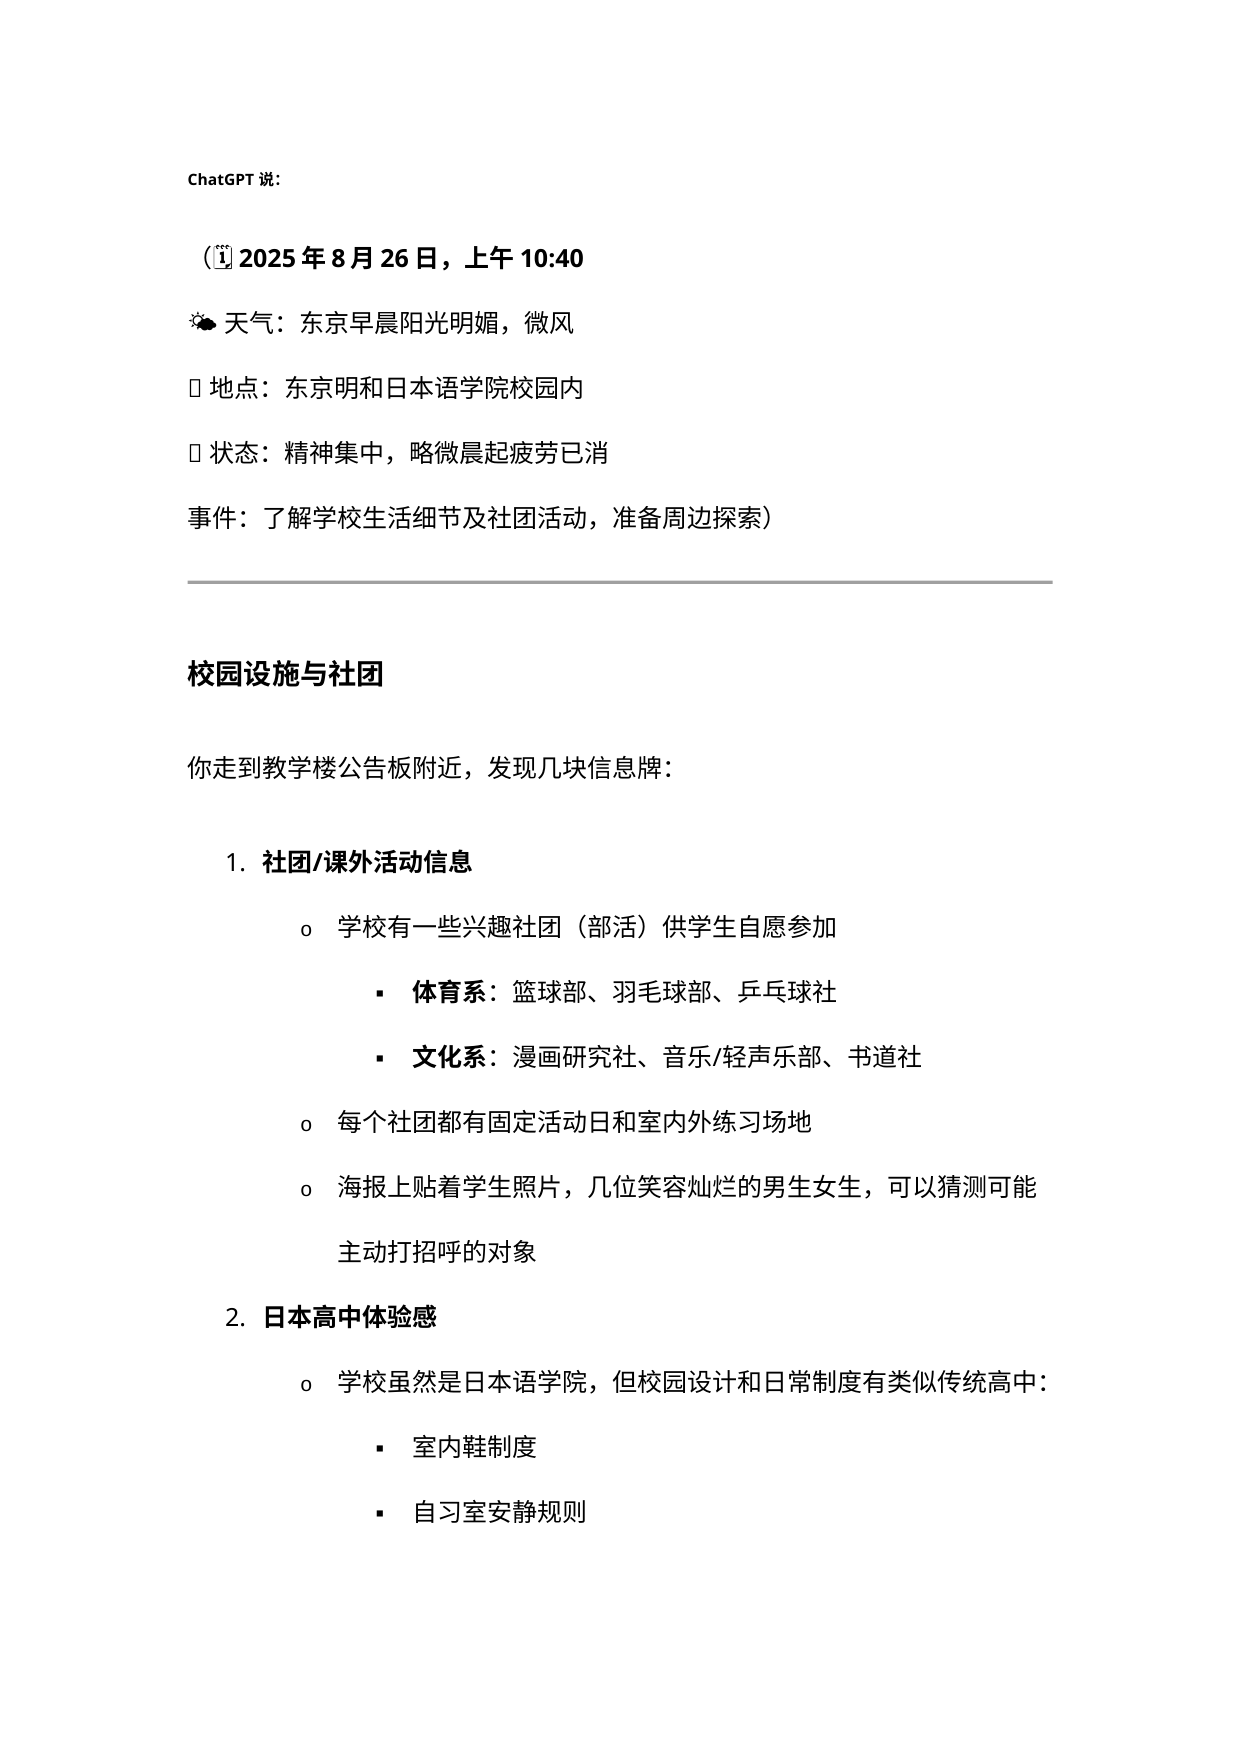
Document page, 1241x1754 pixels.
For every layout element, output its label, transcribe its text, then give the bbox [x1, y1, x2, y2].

text （🗓️ 2025年8月26日，上午 10:40 🌤️ 天气：东京早晨阳光明媚，微风 📍 地点：东京明和日本语学院校园内 🎒 状态：精神集中，略微晨起疲劳已消 事件：了解学校生活细节及社团活动，准备周边探索） [187, 224, 1053, 549]
text 你走到教学楼公告板附近，发现几块信息牌： [187, 734, 1053, 799]
list 自习室安静规则 [375, 1478, 1053, 1543]
list 每个社团都有固定活动日和室内外练习场地 [300, 1088, 1053, 1153]
text 校园设施与社团 [187, 639, 1053, 704]
text ChatGPT 说： [187, 162, 1053, 194]
list 海报上贴着学生照片，几位笑容灿烂的男生女生，可以猜测可能主动打招呼的对象 [300, 1153, 1053, 1283]
list 学校虽然是日本语学院，但校园设计和日常制度有类似传统高中： [300, 1348, 1053, 1413]
list 体育系：篮球部、羽毛球部、乒乓球社 [375, 958, 1053, 1023]
list 文化系：漫画研究社、音乐/轻声乐部、书道社 [375, 1023, 1053, 1088]
list 学校有一些兴趣社团（部活）供学生自愿参加 [300, 893, 1053, 958]
list 社团/课外活动信息 [225, 828, 1053, 893]
list 室内鞋制度 [375, 1413, 1053, 1478]
list 日本高中体验感 [225, 1283, 1053, 1348]
